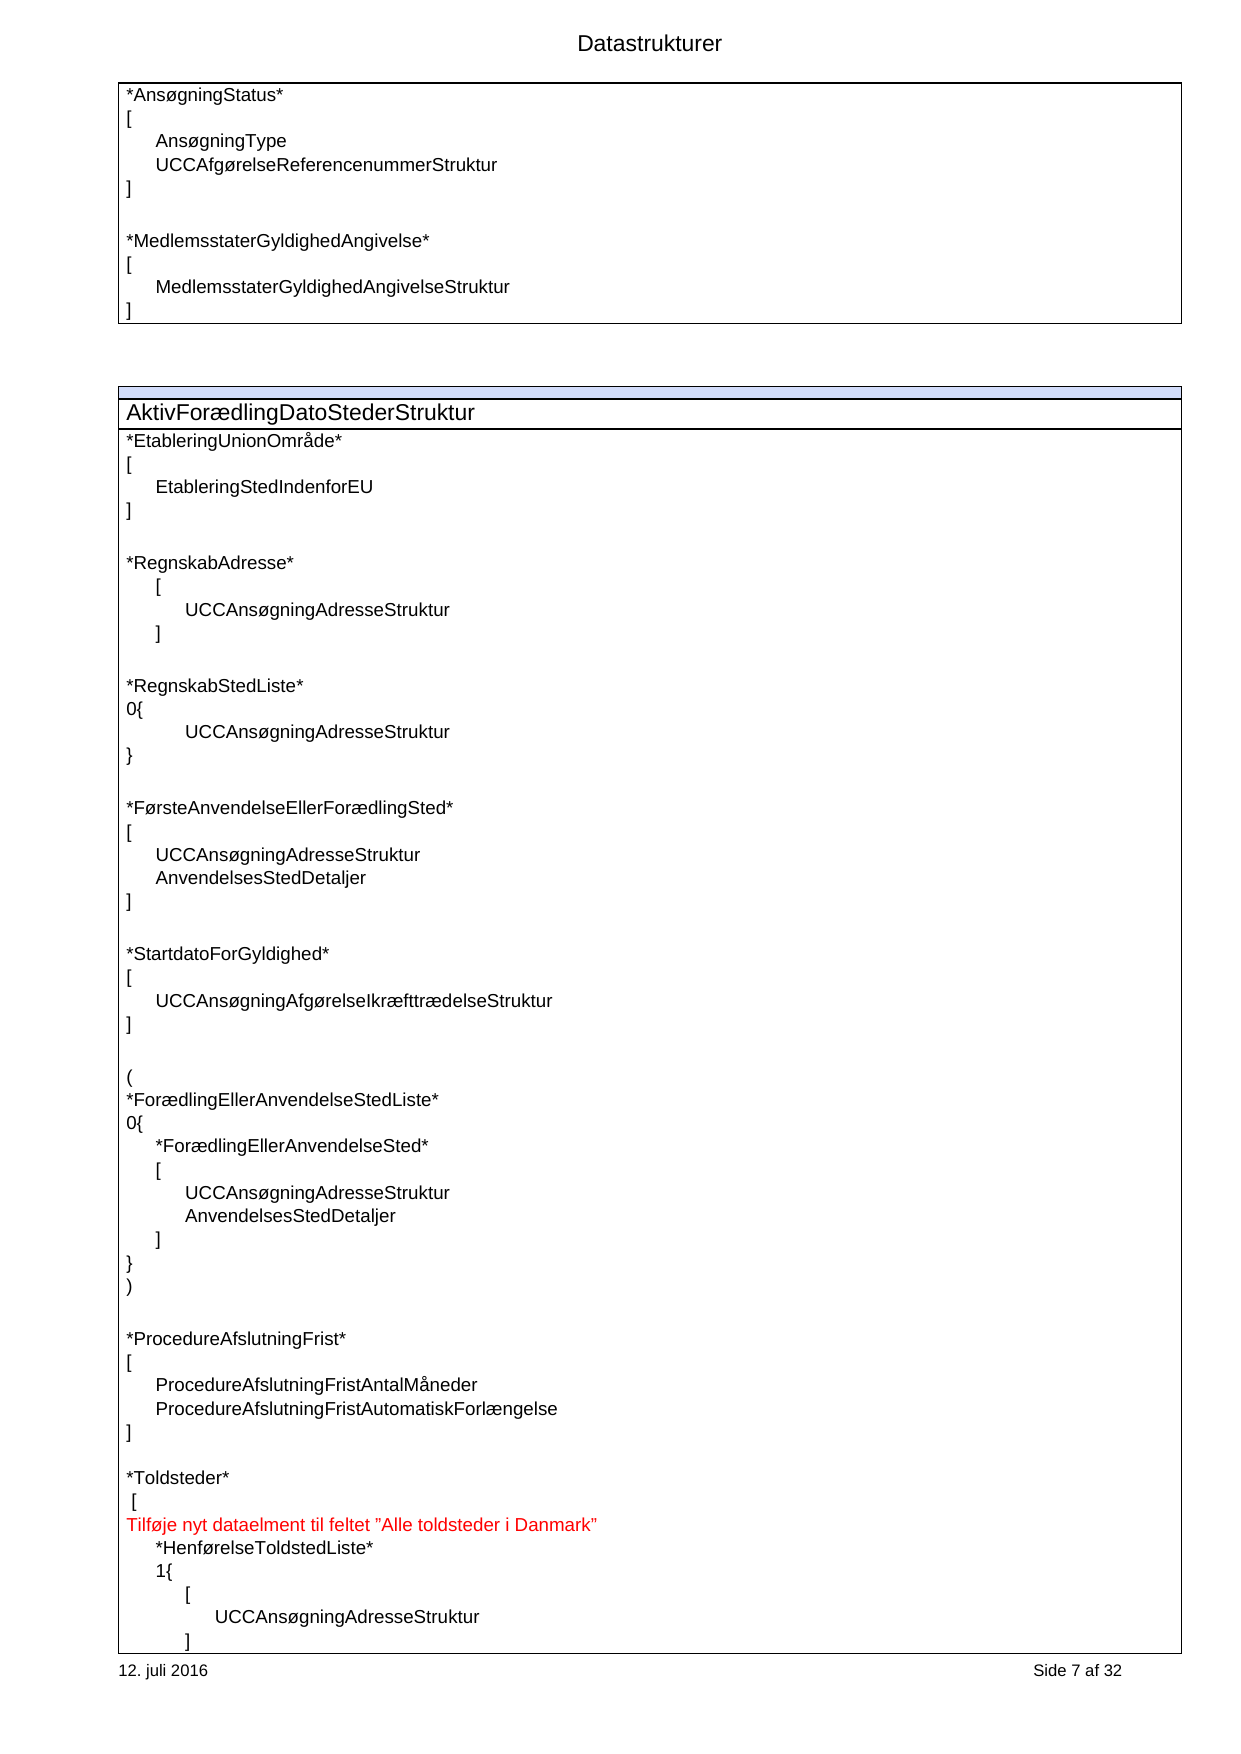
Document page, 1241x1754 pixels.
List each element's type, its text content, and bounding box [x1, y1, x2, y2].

table_cell AktivForædlingDatoStederStruktur [119, 400, 1181, 428]
table_cell *AnsøgningStatus* [ AnsøgningType UCCAfgørelseReferencenummerStruktur ] *MedlemsstaterGyldighedAngivelse* [ MedlemsstaterGyldighedAngivelseStruktur ] [119, 84, 1181, 323]
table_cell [119, 430, 1181, 1653]
table_header [119, 387, 1181, 398]
